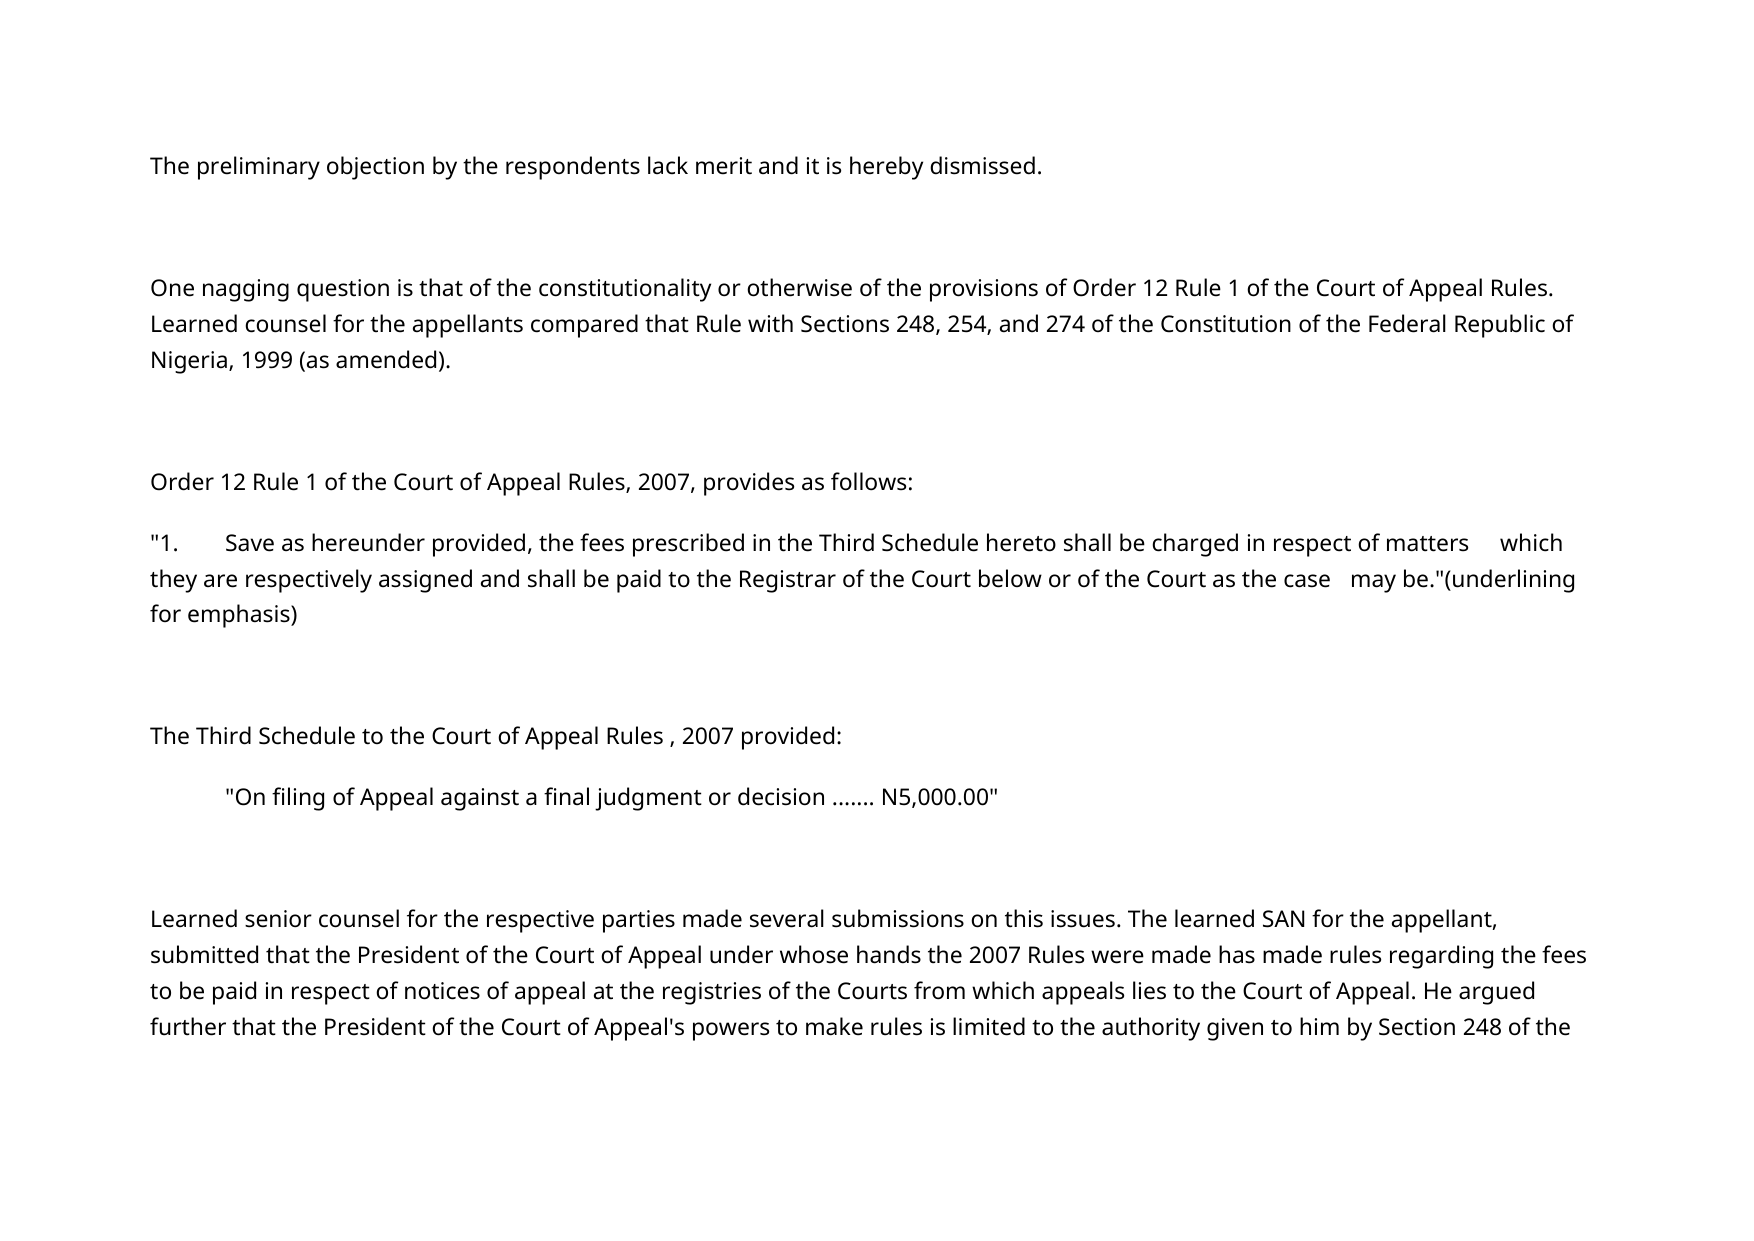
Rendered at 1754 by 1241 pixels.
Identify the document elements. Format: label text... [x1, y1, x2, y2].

text The Third Schedule to the Court of Appeal Rules , 2007 provided: [150, 720, 1604, 752]
text "1. Save as hereunder provided, the fees prescribed in the Third Schedule hereto shall be charged in respect of matters which they are respectively assigned and shall be paid to the Registrar of the Court below or of the Court as the case may be."(underlining for emphasis) [150, 527, 1604, 630]
text The preliminary objection by the respondents lack merit and it is hereby dismissed. [150, 150, 1604, 181]
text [150, 903, 1604, 1042]
text "On filing of Appeal against a final judgment or decision ....... N5,000.00" [225, 781, 1604, 812]
text One nagging question is that of the constitutionality or otherwise of the provisions of Order 12 Rule 1 of the Court of Appeal Rules. Learned counsel for the appellants compared that Rule with Sections 248, 254, and 274 of the Constitution of the Federal Republic of Nigeria, 1999 (as amended). [150, 272, 1604, 375]
text Order 12 Rule 1 of the Court of Appeal Rules, 2007, provides as follows: [150, 466, 1604, 497]
